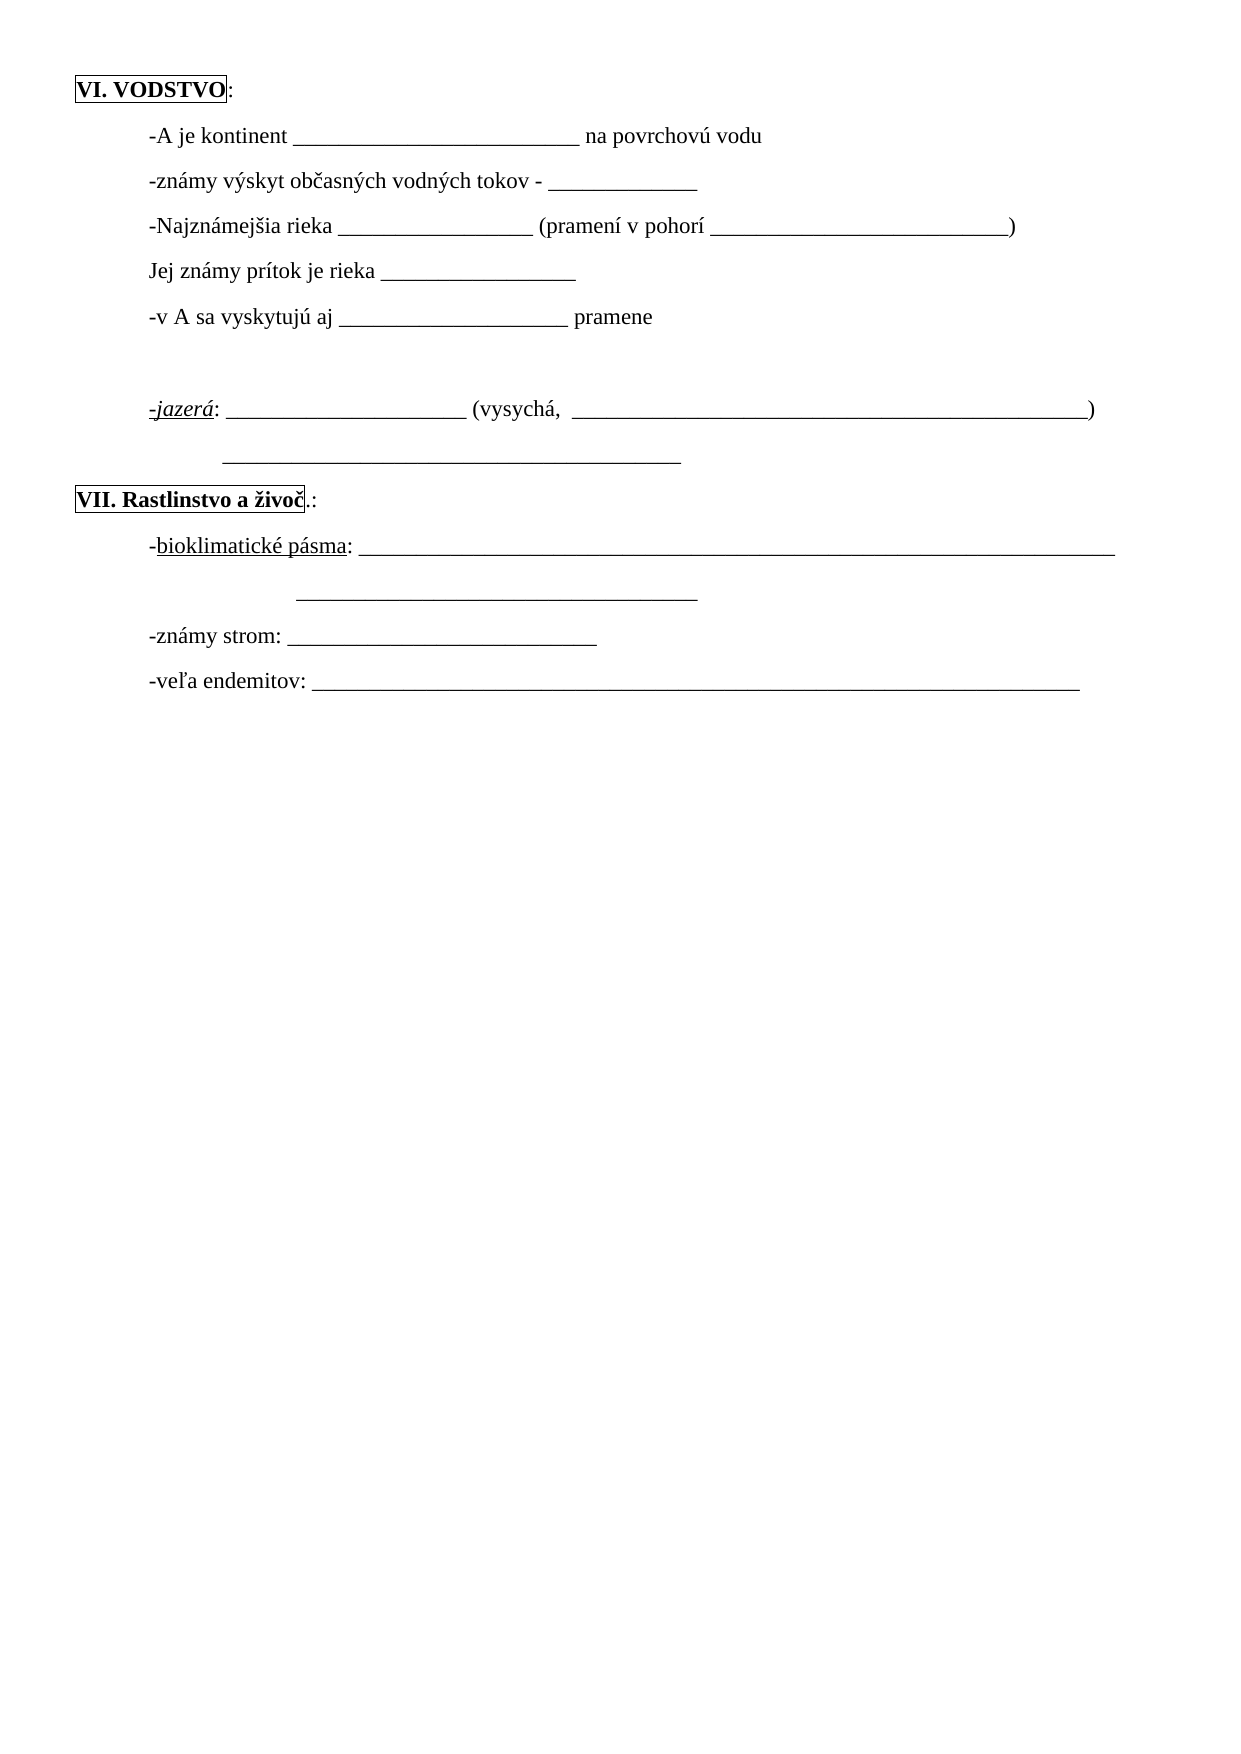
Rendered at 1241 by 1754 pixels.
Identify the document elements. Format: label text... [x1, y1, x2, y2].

text VII. Rastlinstvo a živoč.: [76, 486, 304, 512]
text -veľa endemitov: ___________________________________________________________________ [75, 667, 1165, 694]
text VII. Rastlinstvo a živoč.: [305, 485, 1165, 513]
text -známy výskyt občasných vodných tokov - _____________ [75, 167, 1165, 194]
text -jazerá: _____________________ (vysychá, _____________________________________________) [75, 394, 1165, 421]
text VI. VODSTVO: [227, 75, 1165, 103]
text VI. VODSTVO: [76, 76, 226, 102]
text -Najznámejšia rieka _________________ (pramení v pohorí __________________________) [75, 212, 1165, 239]
text -v A sa vyskytujú aj ____________________ pramene [75, 303, 1165, 329]
text Jej známy prítok je rieka _________________ [75, 258, 1165, 284]
text -známy strom: ___________________________ [75, 622, 1165, 649]
text ___________________________________ [75, 577, 1165, 603]
text -A je kontinent _________________________ na povrchovú vodu [75, 122, 1165, 149]
text -bioklimatické pásma: __________________________________________________________________ [75, 532, 1165, 558]
text ________________________________________ [75, 440, 1165, 466]
